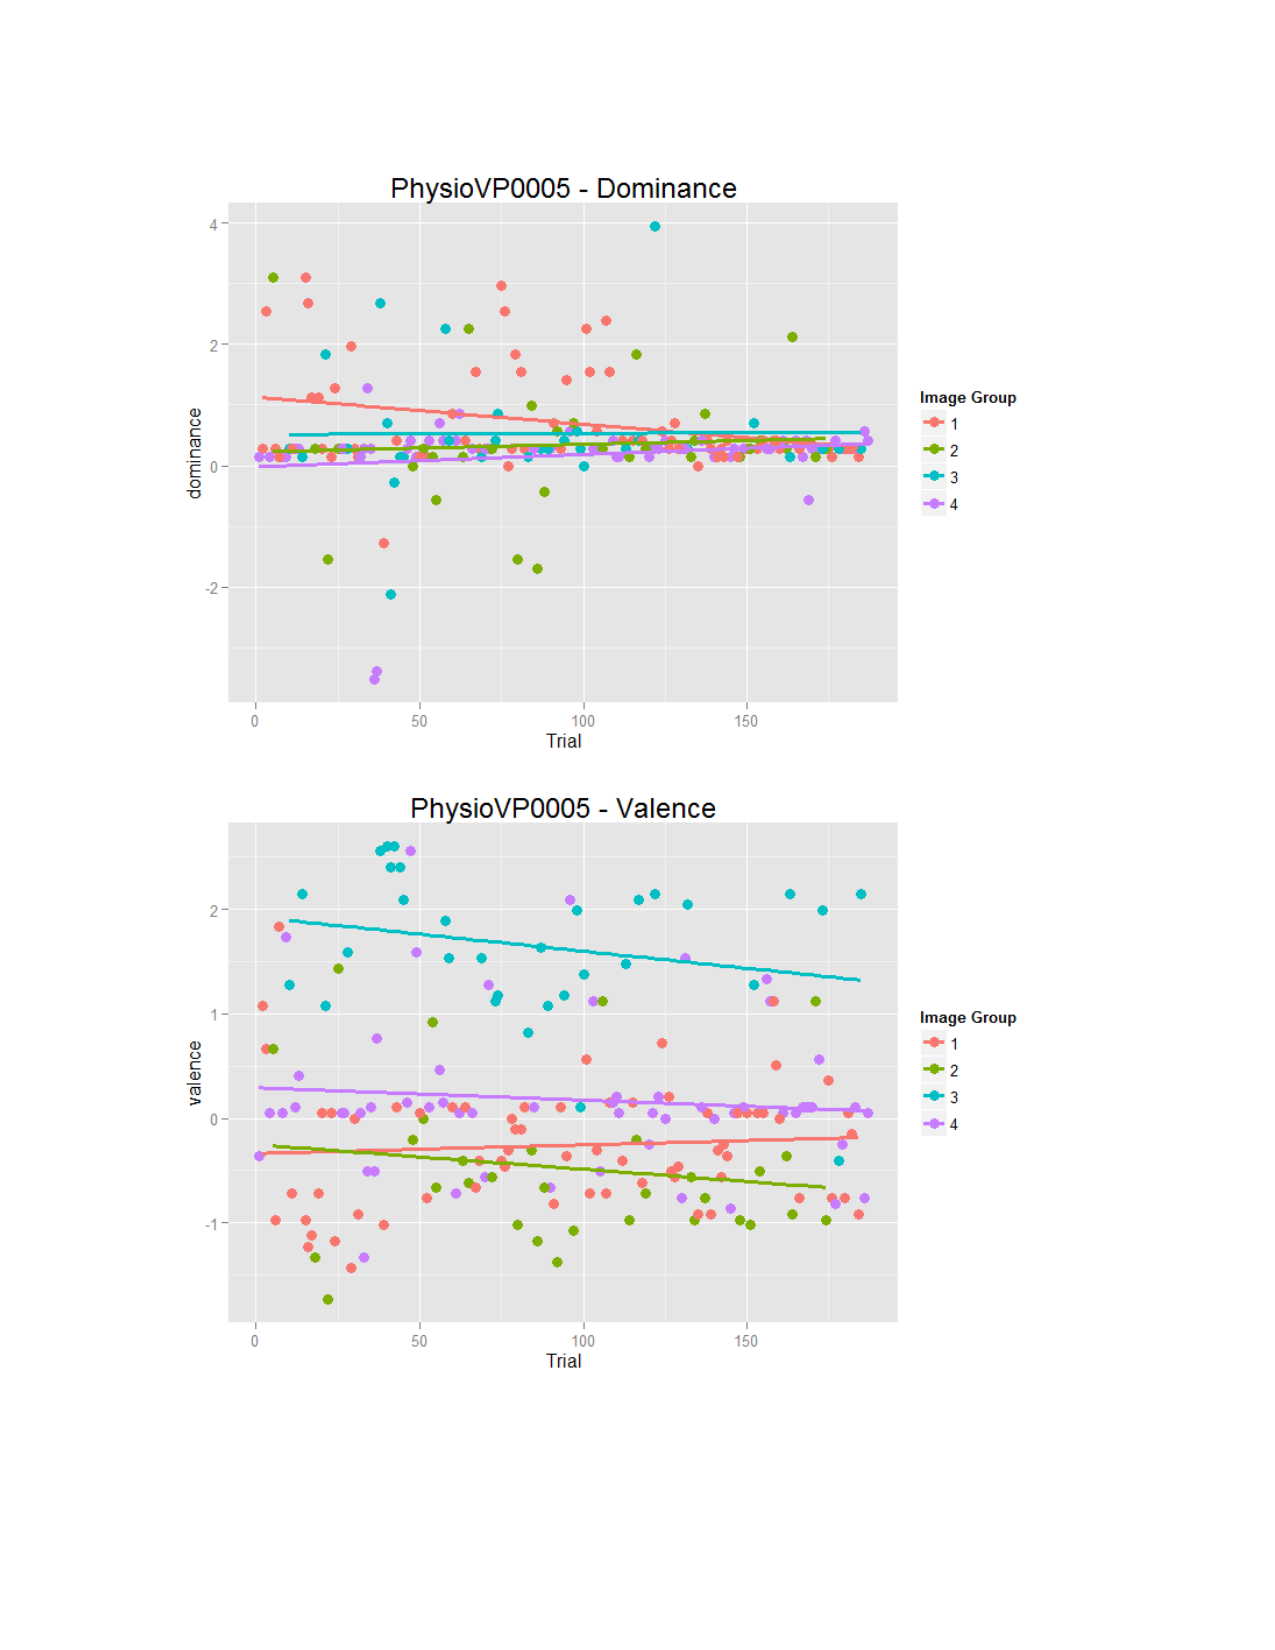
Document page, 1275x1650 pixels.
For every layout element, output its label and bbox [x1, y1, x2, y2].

picture [168, 150, 1062, 764]
picture [168, 769, 1062, 1384]
